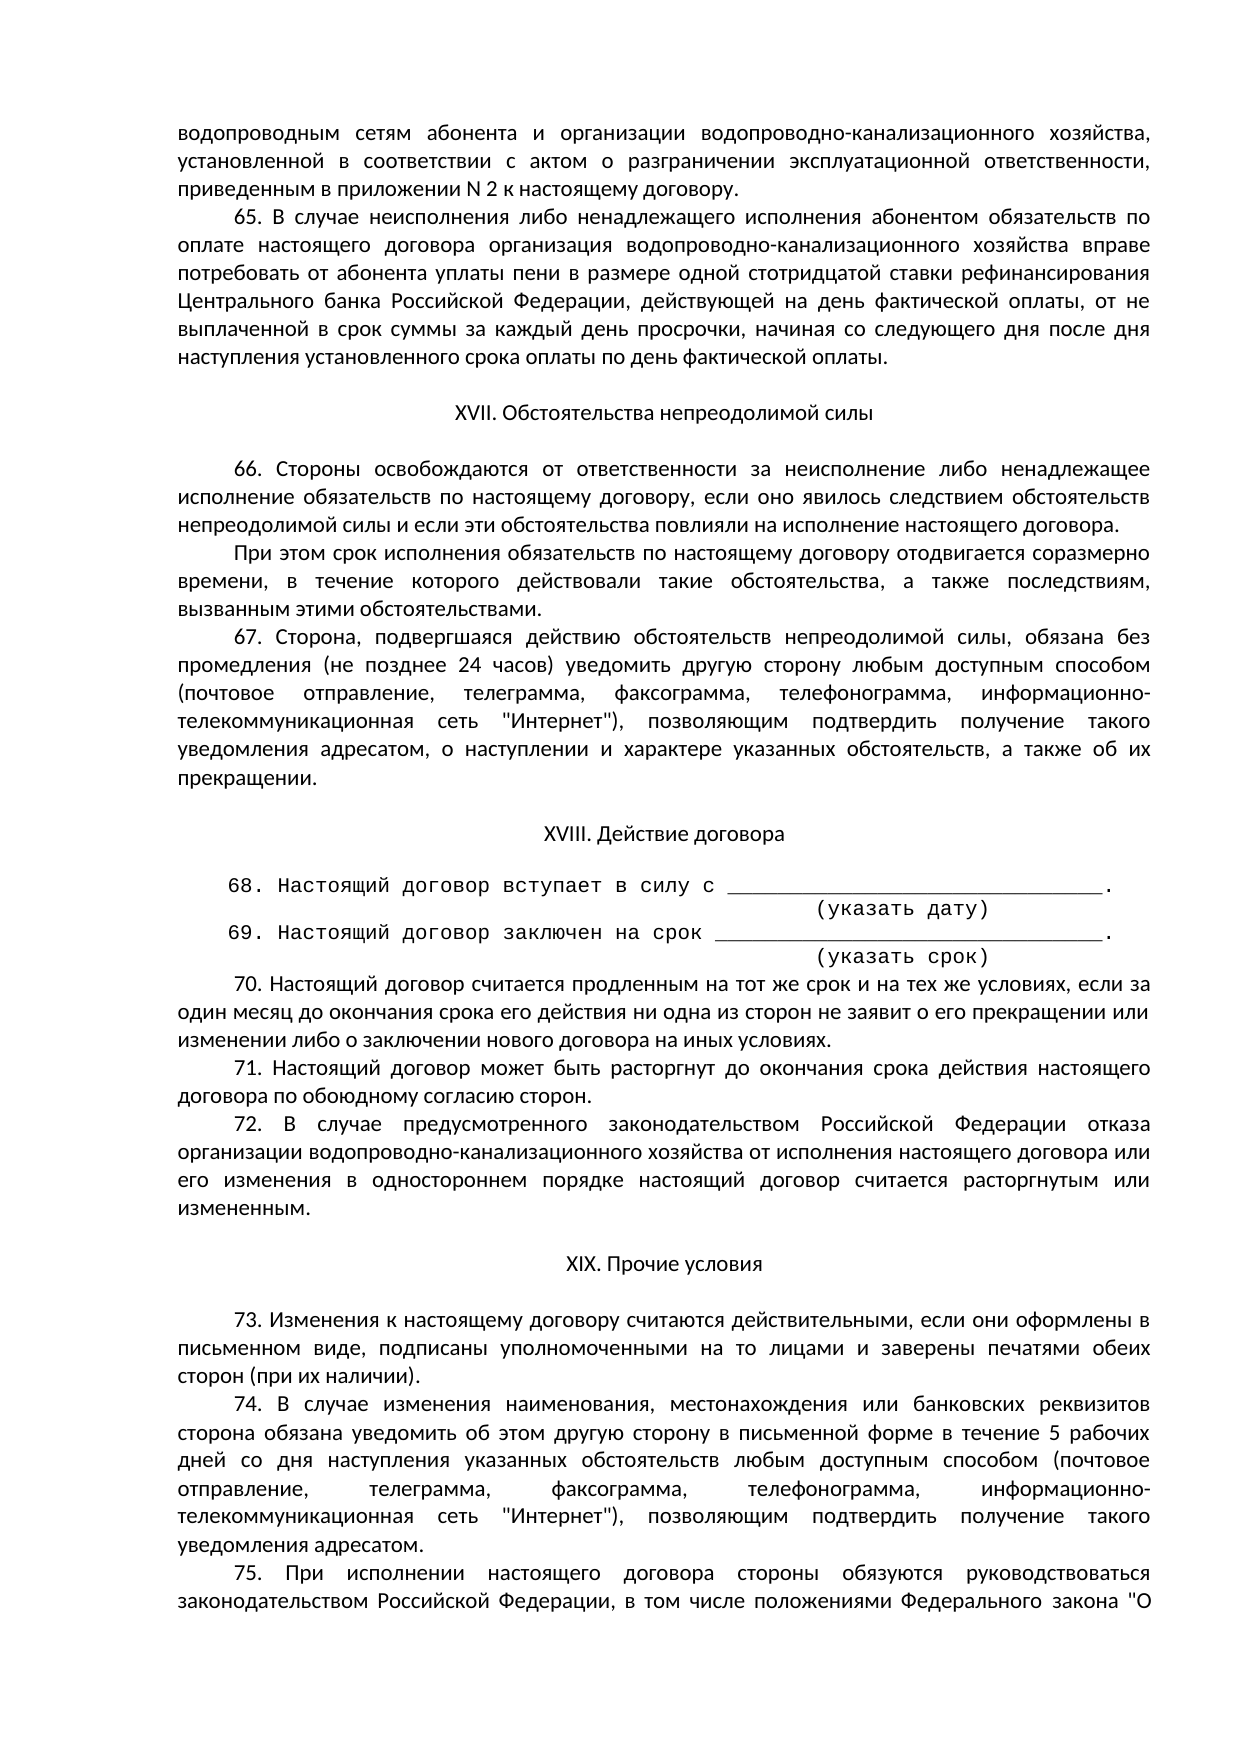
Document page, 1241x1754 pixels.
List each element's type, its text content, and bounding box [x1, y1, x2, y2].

text 74. В случае изменения наименования, местонахождения или банковских реквизитов сторона обязана уведомить об этом другую сторону в письменной форме в течение 5 рабочих дней со дня наступления указанных обстоятельств любым доступным способом (почтовое отправление, телеграмма, факсограмма, телефонограмма, информационно-телекоммуникационная сеть "Интернет"), позволяющим подтвердить получение такого уведомления адресатом. [177, 1389, 1152, 1558]
text 72. В случае предусмотренного законодательством Российской Федерации отказа организации водопроводно-канализационного хозяйства от исполнения настоящего договора или его изменения в одностороннем порядке настоящий договор считается расторгнутым или измененным. [177, 1109, 1152, 1221]
text 68. Настоящий договор вступает в силу с ______________________________. [177, 875, 1152, 898]
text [177, 1558, 1152, 1614]
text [177, 118, 1152, 202]
text 69. Настоящий договор заключен на срок _______________________________. [177, 922, 1152, 946]
text 71. Настоящий договор может быть расторгнут до окончания срока действия настоящего договора по обоюдному согласию сторон. [177, 1053, 1152, 1109]
text 66. Стороны освобождаются от ответственности за неисполнение либо ненадлежащее исполнение обязательств по настоящему договору, если оно явилось следствием обстоятельств непреодолимой силы и если эти обстоятельства повлияли на исполнение настоящего договора. [177, 454, 1152, 538]
text XVIII. Действие договора [177, 819, 1152, 847]
text 67. Сторона, подвергшаяся действию обстоятельств непреодолимой силы, обязана без промедления (не позднее 24 часов) уведомить другую сторону любым доступным способом (почтовое отправление, телеграмма, факсограмма, телефонограмма, информационно-телекоммуникационная сеть "Интернет"), позволяющим подтвердить получение такого уведомления адресатом, о наступлении и характере указанных обстоятельств, а также об их прекращении. [177, 622, 1152, 791]
text 65. В случае неисполнения либо ненадлежащего исполнения абонентом обязательств по оплате настоящего договора организация водопроводно-канализационного хозяйства вправе потребовать от абонента уплаты пени в размере одной стотридцатой ставки рефинансирования Центрального банка Российской Федерации, действующей на день фактической оплаты, от не выплаченной в срок суммы за каждый день просрочки, начиная со следующего дня после дня наступления установленного срока оплаты по день фактической оплаты. [177, 202, 1152, 370]
text При этом срок исполнения обязательств по настоящему договору отодвигается соразмерно времени, в течение которого действовали такие обстоятельства, а также последствиям, вызванным этими обстоятельствами. [177, 538, 1152, 622]
text 70. Настоящий договор считается продленным на тот же срок и на тех же условиях, если за один месяц до окончания срока его действия ни одна из сторон не заявит о его прекращении или изменении либо о заключении нового договора на иных условиях. [177, 969, 1152, 1053]
text 73. Изменения к настоящему договору считаются действительными, если они оформлены в письменном виде, подписаны уполномоченными на то лицами и заверены печатями обеих сторон (при их наличии). [177, 1306, 1152, 1389]
text XVII. Обстоятельства непреодолимой силы [177, 398, 1152, 426]
text (указать дату) [177, 898, 1152, 922]
text (указать срок) [177, 946, 1152, 969]
text XIX. Прочие условия [177, 1249, 1152, 1277]
